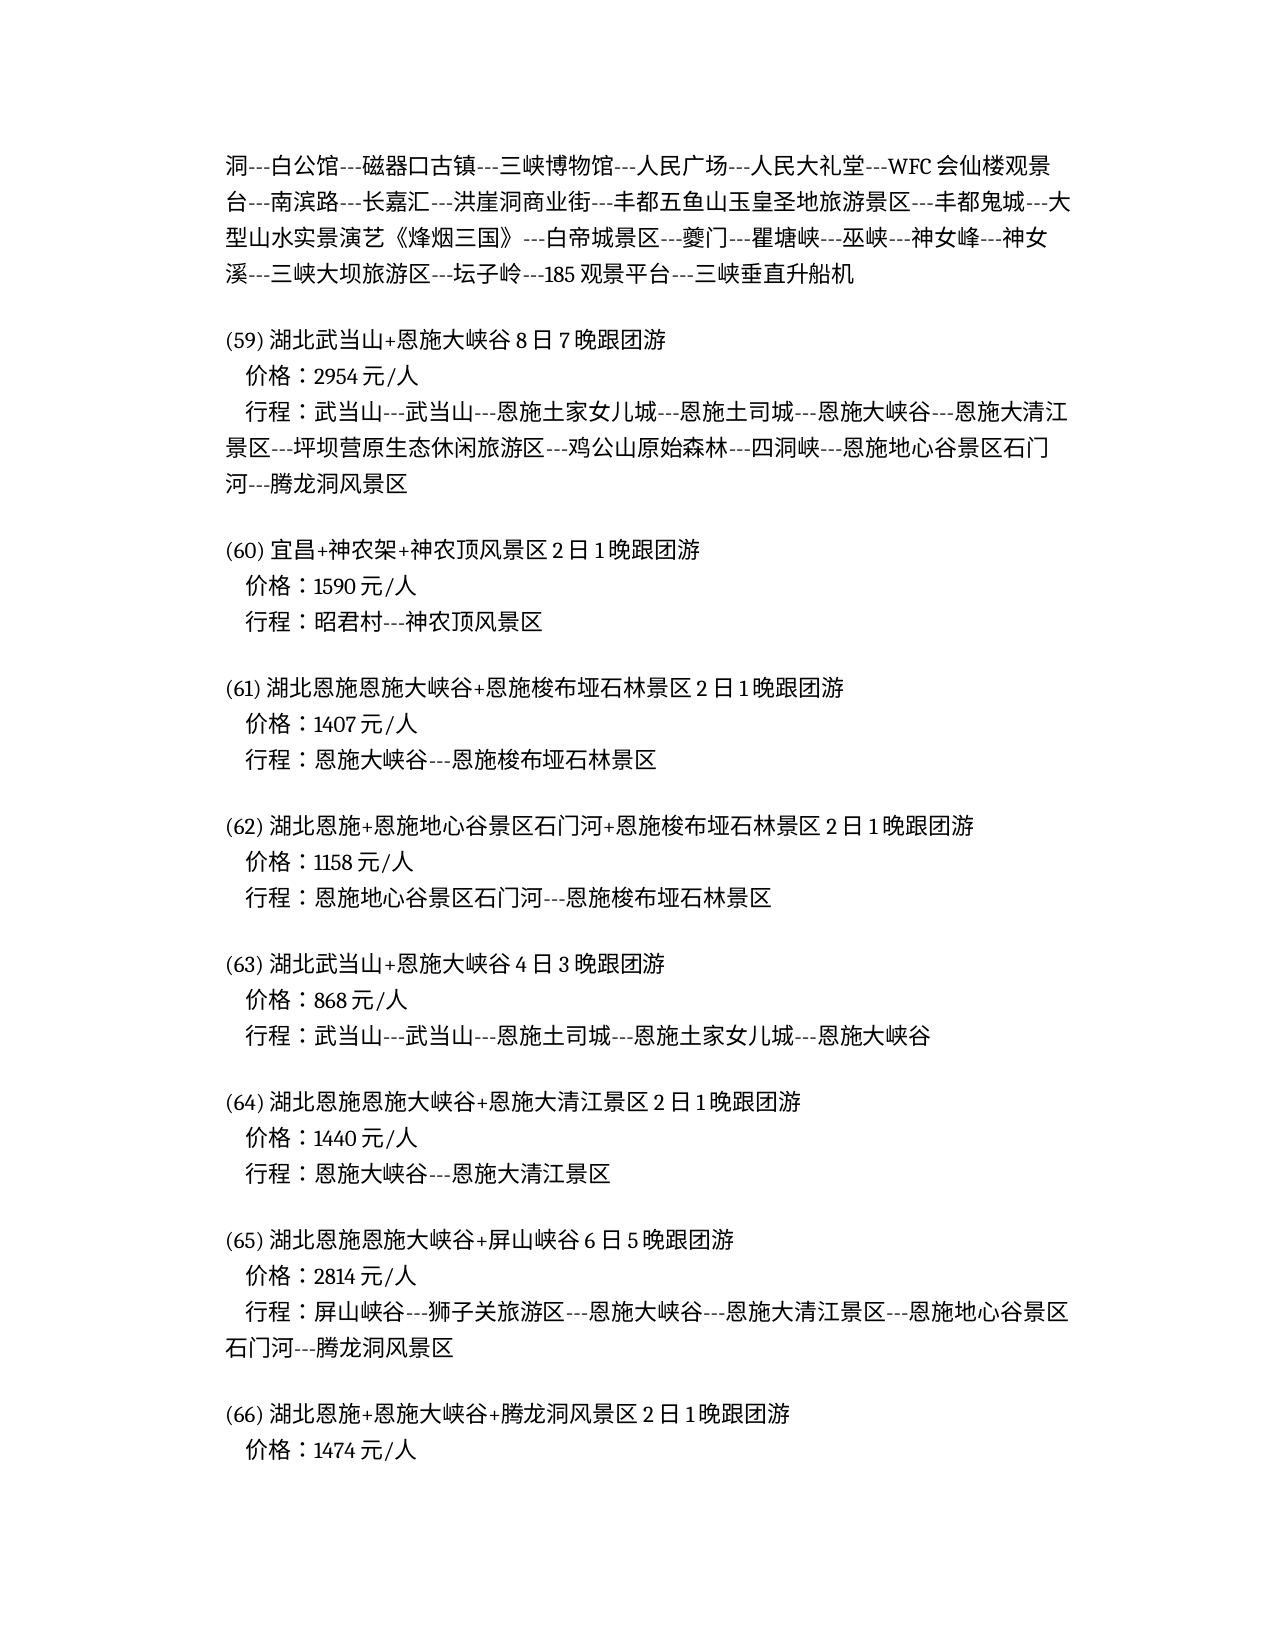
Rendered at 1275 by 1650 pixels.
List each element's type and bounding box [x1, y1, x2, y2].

list [187, 150, 1087, 1465]
